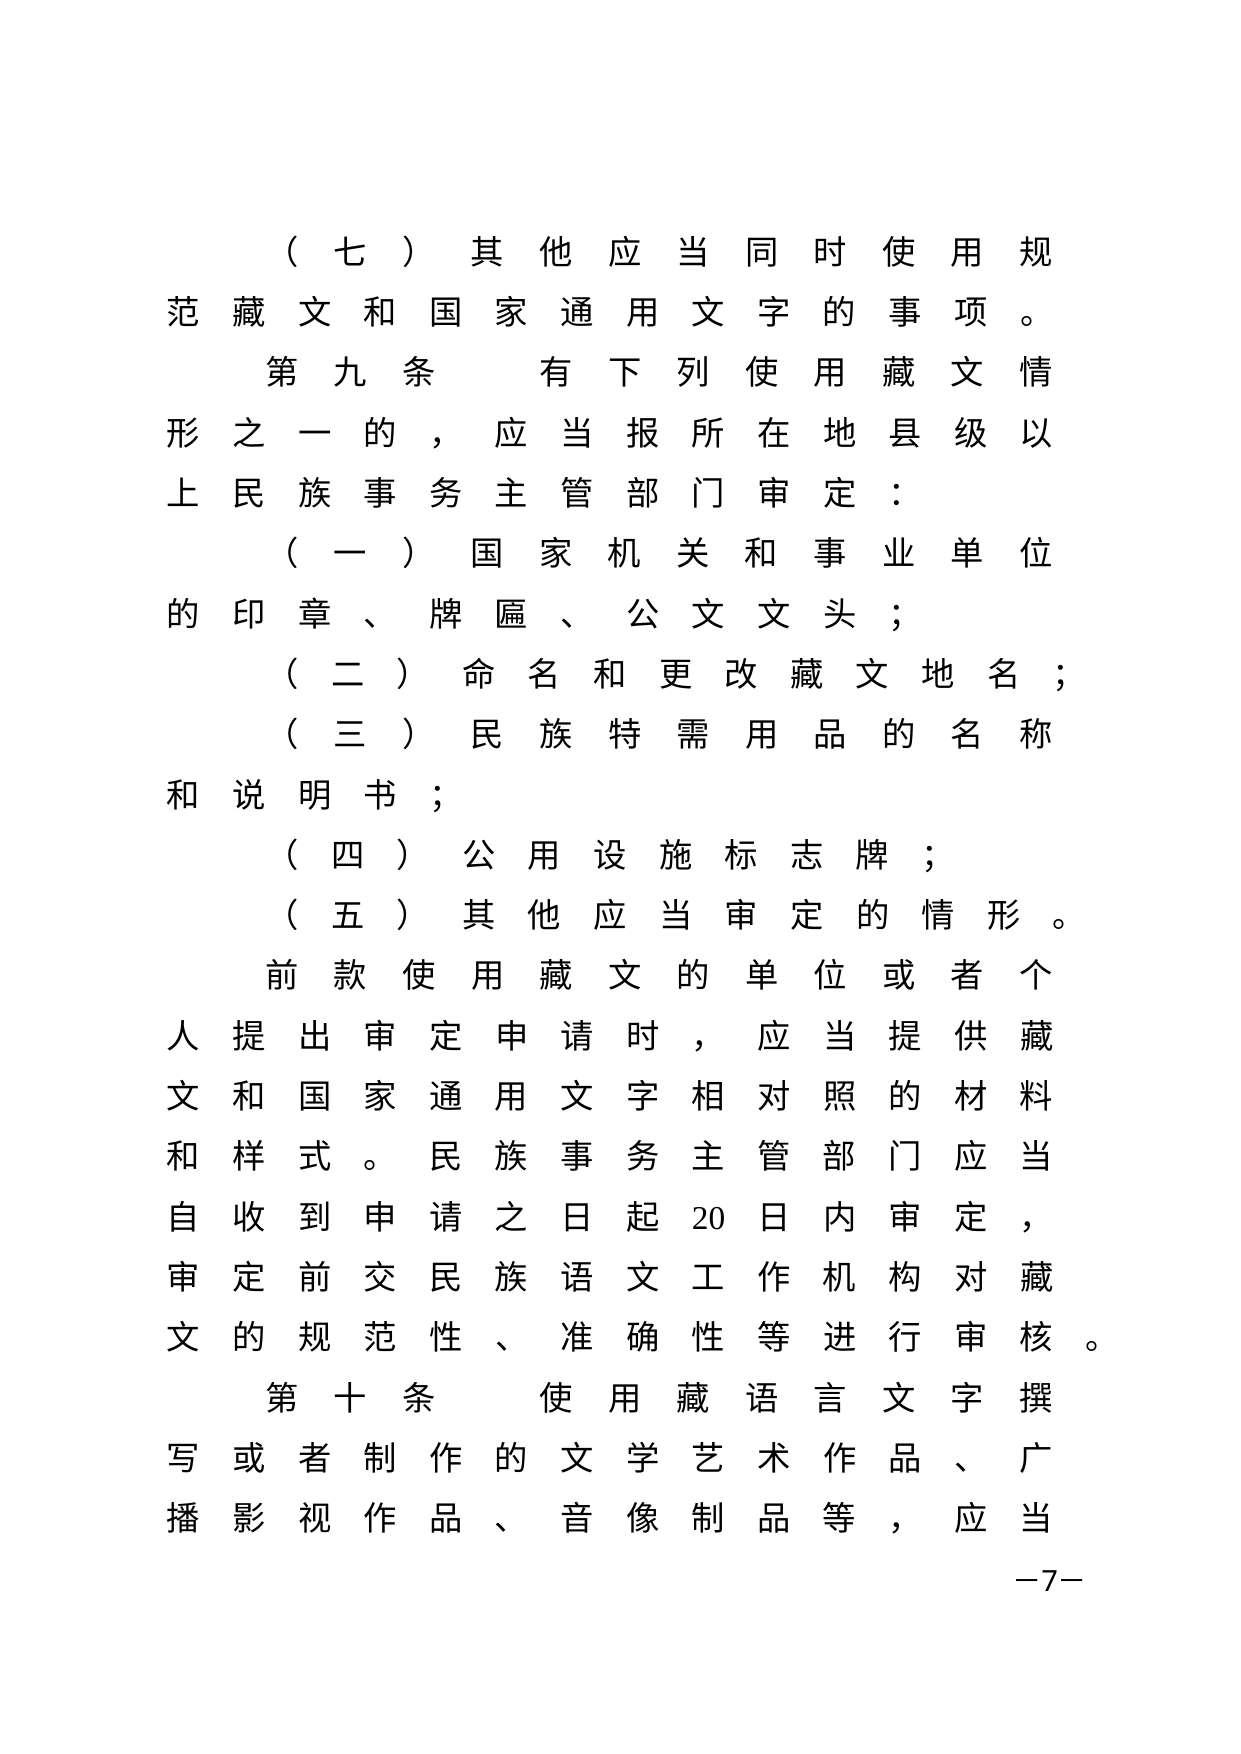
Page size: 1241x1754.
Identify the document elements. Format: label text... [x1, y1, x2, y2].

text 第十条 使用藏语言文字撰写或者制作的文学艺术作品、广播影视作品、音像制品等，应当使用规范的藏语言文字。 [167, 1365, 1085, 1546]
text 前款使用藏文的单位或者个人提出审定申请时，应当提供藏文和国家通用文字相对照的材料和样式。民族事务主管部门应当自收到申请之日起20日内审定，审定前交民族语文工作机构对藏文的规范性、准确性等进行审核。 [167, 943, 1085, 1365]
text （三）民族特需用品的名称和说明书； [167, 702, 1085, 823]
text （二）命名和更改藏文地名； [167, 642, 1085, 702]
text （一）国家机关和事业单位的印章、牌匾、公文文头； [167, 521, 1085, 642]
text （四）公用设施标志牌； [167, 823, 1085, 883]
text （七）其他应当同时使用规范藏文和国家通用文字的事项。 [167, 219, 1085, 340]
text 第九条 有下列使用藏文情形之一的，应当报所在地县级以上民族事务主管部门审定： [167, 340, 1085, 521]
text （五）其他应当审定的情形。 [167, 883, 1085, 943]
